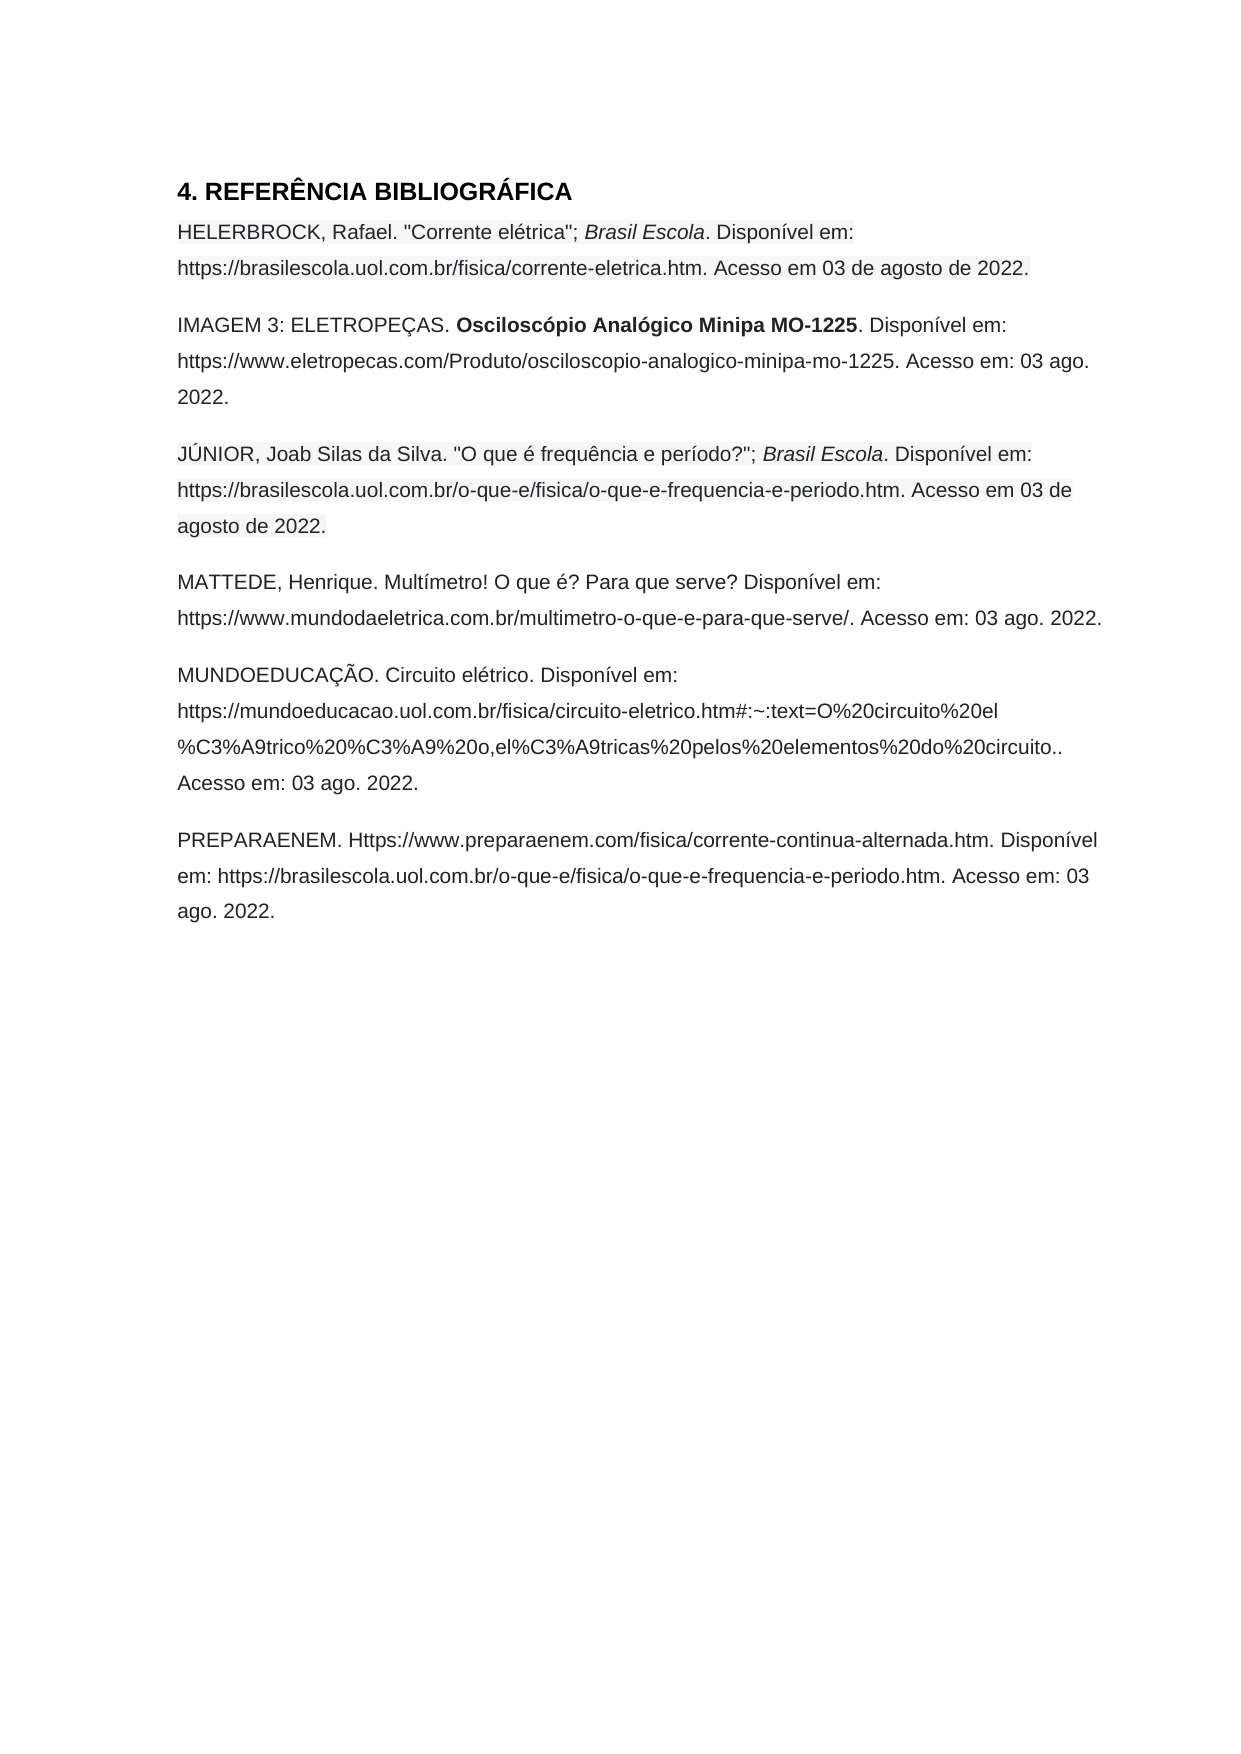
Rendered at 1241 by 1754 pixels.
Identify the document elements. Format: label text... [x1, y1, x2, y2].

text HELERBROCK, Rafael. "Corrente elétrica"; Brasil Escola. Disponível em: https://brasilescola.uol.com.br/fisica/corrente-eletrica.htm. Acesso em 03 de agosto de 2022. [177, 220, 1122, 280]
text IMAGEM 3: ELETROPEÇAS. Osciloscópio Analógico Minipa MO-1225. Disponível em: https://www.eletropecas.com/Produto/osciloscopio-analogico-minipa-mo-1225. Acesso em: 03 ago. 2022. [177, 313, 1122, 409]
text PREPARAENEM. Https://www.preparaenem.com/fisica/corrente-continua-alternada.htm. Disponível em: https://brasilescola.uol.com.br/o-que-e/fisica/o-que-e-frequencia-e-periodo.htm. Acesso em: 03 ago. 2022. [177, 827, 1122, 923]
text 4. REFERÊNCIA BIBLIOGRÁFICA [177, 177, 1122, 206]
text MUNDOEDUCAÇÃO. Circuito elétrico. Disponível em: https://mundoeducacao.uol.com.br/fisica/circuito-eletrico.htm#:~:text=O%20circuito%20el%C3%A9trico%20%C3%A9%20o,el%C3%A9tricas%20pelos%20elementos%20do%20circuito.. Acesso em: 03 ago. 2022. [177, 663, 1122, 795]
text JÚNIOR, Joab Silas da Silva. "O que é frequência e período?"; Brasil Escola. Disponível em: https://brasilescola.uol.com.br/o-que-e/fisica/o-que-e-frequencia-e-periodo.htm. Acesso em 03 de agosto de 2022. [177, 442, 1122, 537]
text MATTEDE, Henrique. Multímetro! O que é? Para que serve? Disponível em: https://www.mundodaeletrica.com.br/multimetro-o-que-e-para-que-serve/. Acesso em: 03 ago. 2022. [177, 570, 1122, 630]
